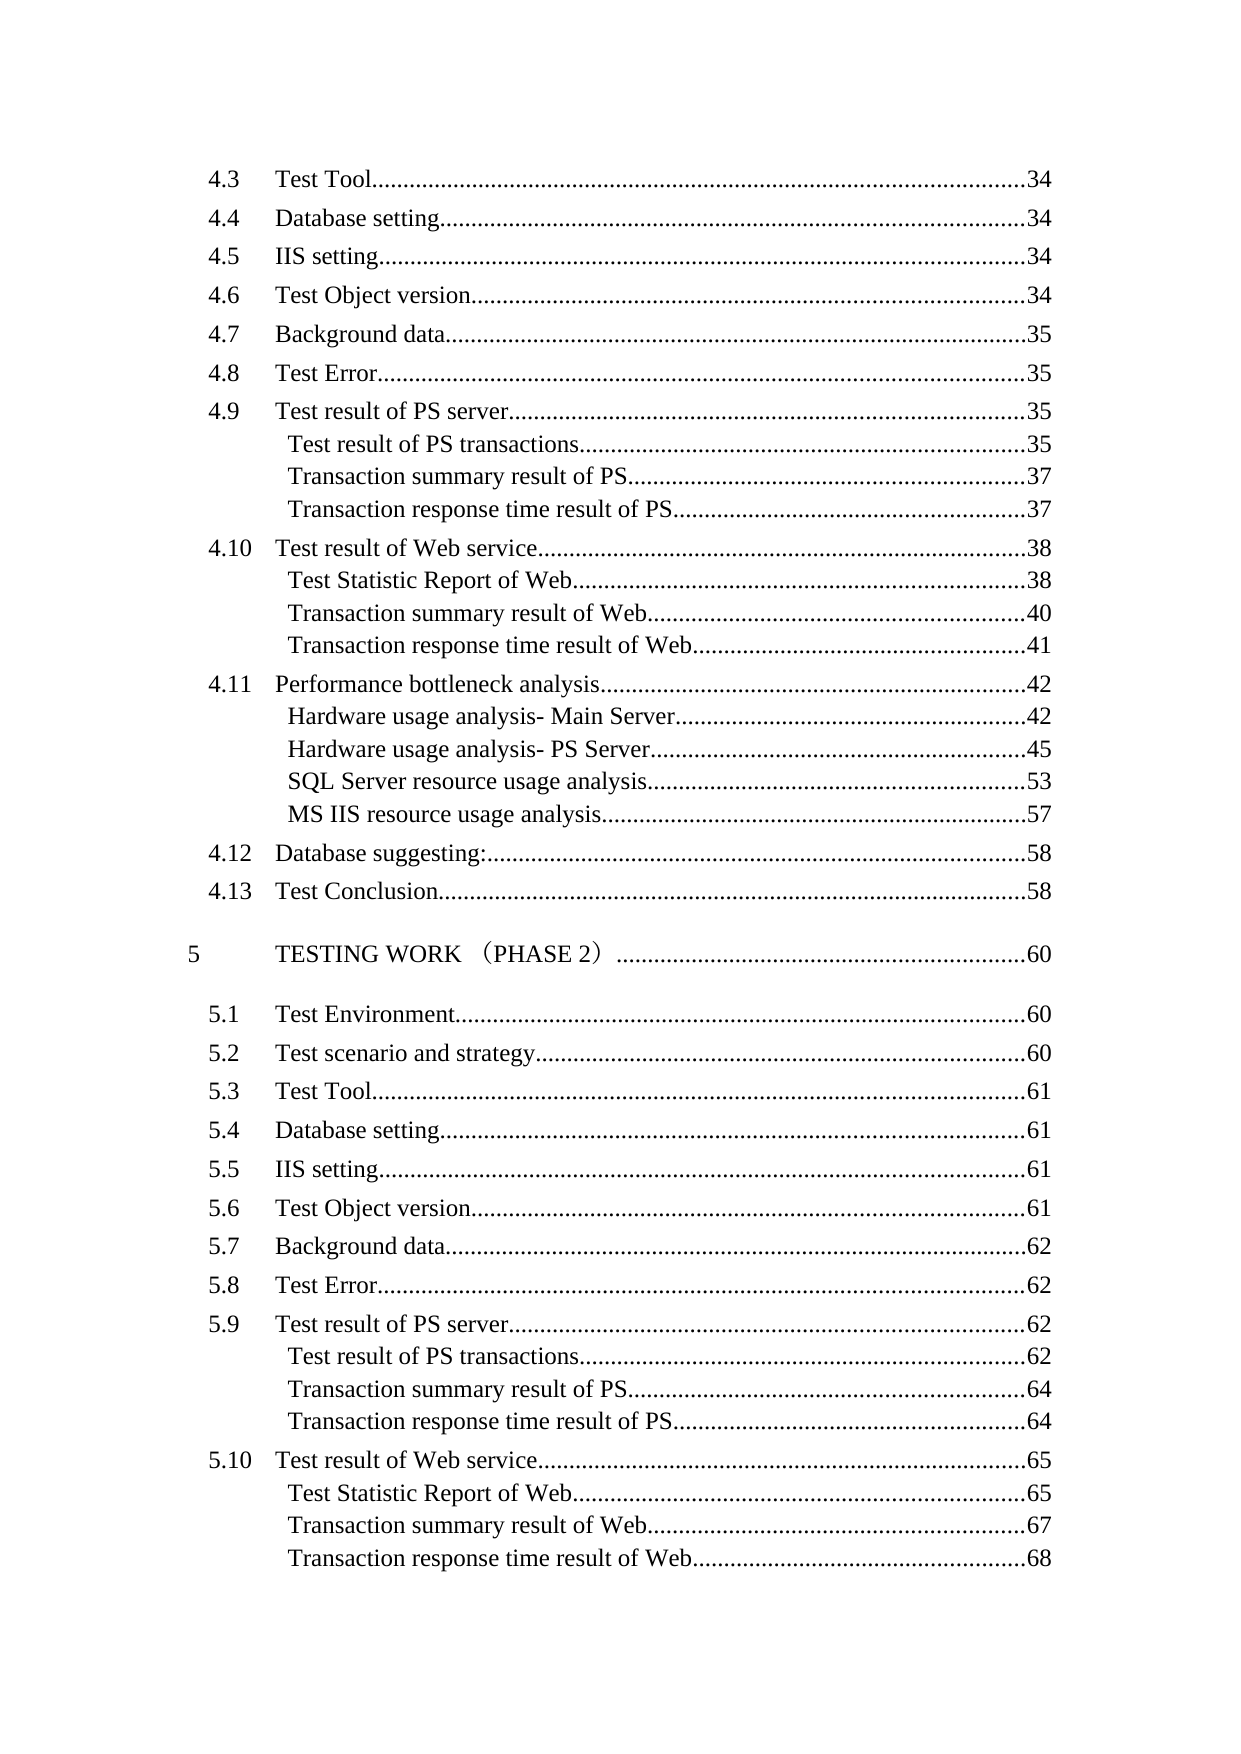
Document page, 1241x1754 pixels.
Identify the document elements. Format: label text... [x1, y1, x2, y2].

text 5.1 Test Environment 60 [208, 997, 1053, 1029]
text Transaction response time result of PS 64 [287, 1404, 1053, 1437]
text 4.4 Database setting 34 [208, 201, 1053, 233]
text 4.11 Performance bottleneck analysis 42 [208, 667, 1053, 699]
text 4.9 Test result of PS server 35 [208, 394, 1053, 427]
text MS IIS resource usage analysis 57 [287, 797, 1053, 829]
text Hardware usage analysis- PS Server 45 [287, 732, 1053, 764]
text 4.6 Test Object version 34 [208, 278, 1053, 311]
text Test Statistic Report of Web 38 [287, 563, 1053, 596]
text Transaction response time result of Web 68 [287, 1541, 1053, 1573]
text 5.9 Test result of PS server 62 [208, 1307, 1053, 1339]
text 5.6 Test Object version 61 [208, 1191, 1053, 1223]
text 5.8 Test Error 62 [208, 1268, 1053, 1301]
text 5.4 Database setting 61 [208, 1113, 1053, 1146]
text Test result of PS transactions 35 [287, 427, 1053, 459]
text 5.10 Test result of Web service 65 [208, 1443, 1053, 1476]
text 5.7 Background data 62 [208, 1229, 1053, 1262]
text 4.10 Test result of Web service 38 [208, 531, 1053, 563]
text Hardware usage analysis- Main Server 42 [287, 699, 1053, 732]
text 5 Testing work （Phase 2） 60 [187, 919, 1053, 984]
text 5.5 IIS setting 61 [208, 1152, 1053, 1184]
text Test Statistic Report of Web 65 [287, 1476, 1053, 1508]
text Transaction response time result of Web 41 [287, 628, 1053, 661]
text Transaction summary result of Web 67 [287, 1508, 1053, 1541]
text Transaction summary result of PS 64 [287, 1372, 1053, 1404]
text 5.3 Test Tool 61 [208, 1074, 1053, 1107]
text 4.5 IIS setting 34 [208, 239, 1053, 272]
text Test result of PS transactions 62 [287, 1339, 1053, 1372]
text Transaction summary result of PS 37 [287, 459, 1053, 492]
text 4.13 Test Conclusion 58 [208, 874, 1053, 907]
text SQL Server resource usage analysis 53 [287, 764, 1053, 797]
text 4.7 Background data 35 [208, 317, 1053, 349]
text 4.3 Test Tool 34 [208, 162, 1053, 194]
text Transaction summary result of Web 40 [287, 596, 1053, 628]
text Transaction response time result of PS 37 [287, 492, 1053, 524]
text 4.12 Database suggesting: 58 [208, 836, 1053, 868]
text 5.2 Test scenario and strategy 60 [208, 1036, 1053, 1068]
text 4.8 Test Error 35 [208, 356, 1053, 388]
